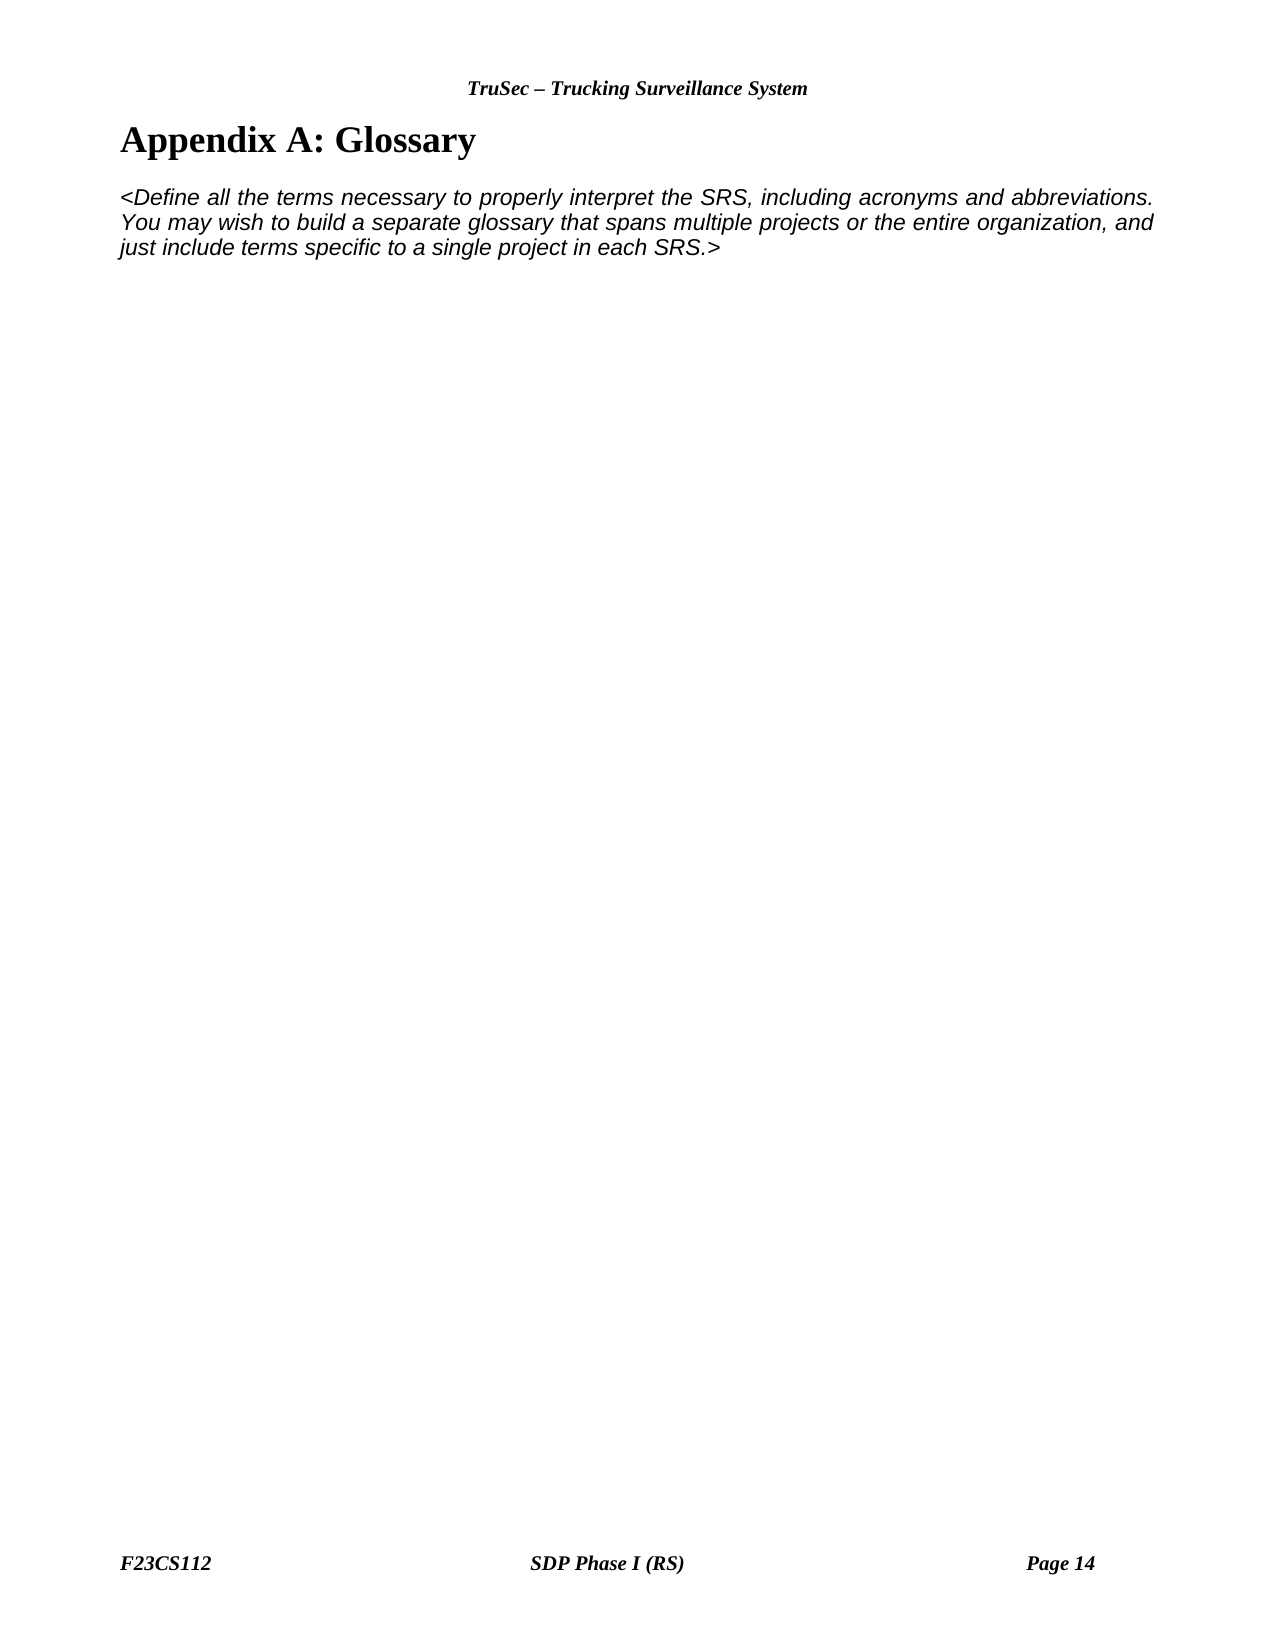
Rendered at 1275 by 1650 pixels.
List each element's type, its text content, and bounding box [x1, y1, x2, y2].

text Appendix A: Glossary [120, 117, 1155, 161]
text <Define all the terms necessary to properly interpret the SRS, including acronyms and abbreviations. You may wish to build a separate glossary that spans multiple projects or the entire organization, and just include terms specific to a single project in each SRS.> [120, 186, 1155, 261]
